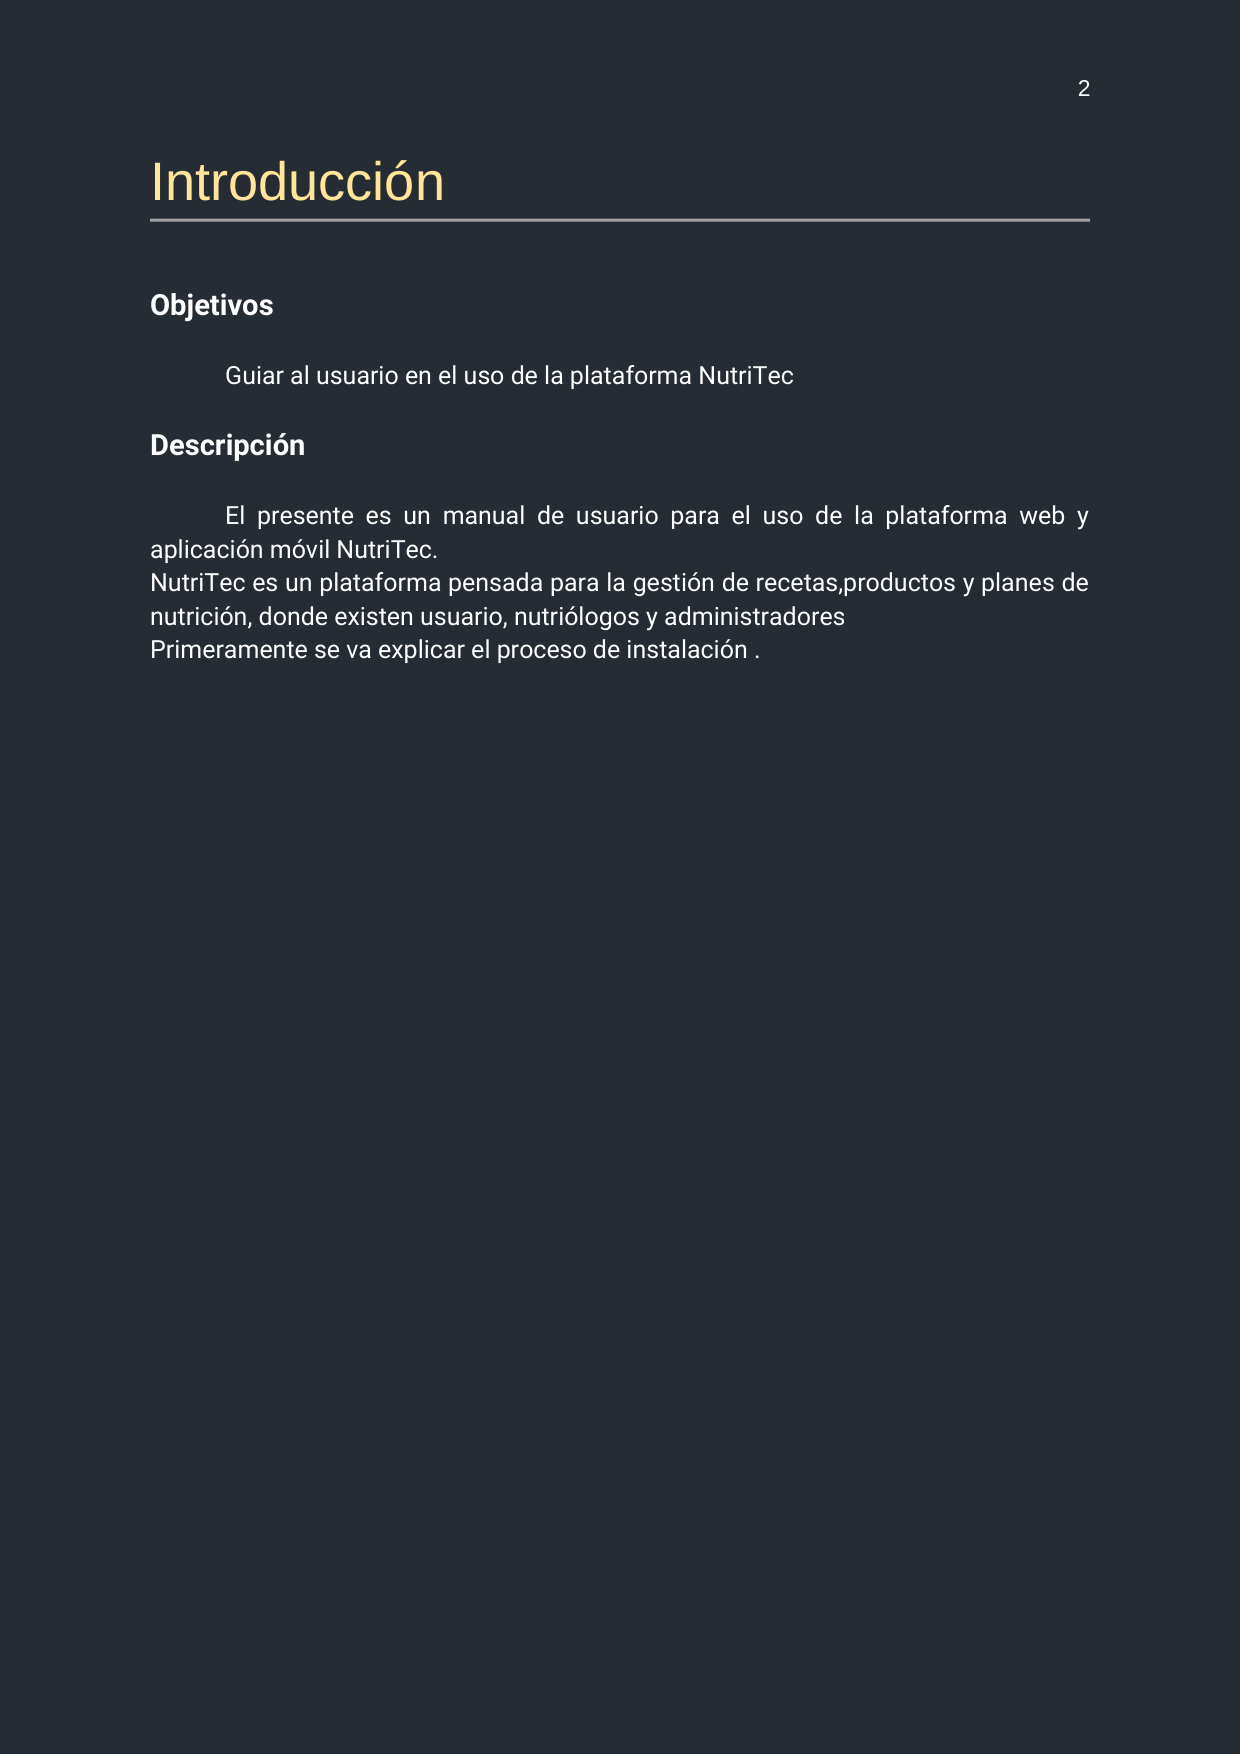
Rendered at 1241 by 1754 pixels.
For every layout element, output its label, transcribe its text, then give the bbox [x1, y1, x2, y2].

text Objetivos [150, 288, 1090, 322]
text Descripción [150, 428, 1090, 462]
text Primeramente se va explicar el proceso de instalación . [150, 636, 1090, 665]
text NutriTec es un plataforma pensada para la gestión de recetas,productos y planes de nutrición, donde existen usuario, nutriólogos y administradores [150, 568, 1090, 631]
text El presente es un manual de usuario para el uso de la plataforma web y aplicación móvil NutriTec. [150, 501, 1090, 564]
title Introducción [150, 150, 1090, 212]
text Guiar al usuario en el uso de la plataforma NutriTec [150, 361, 1090, 390]
